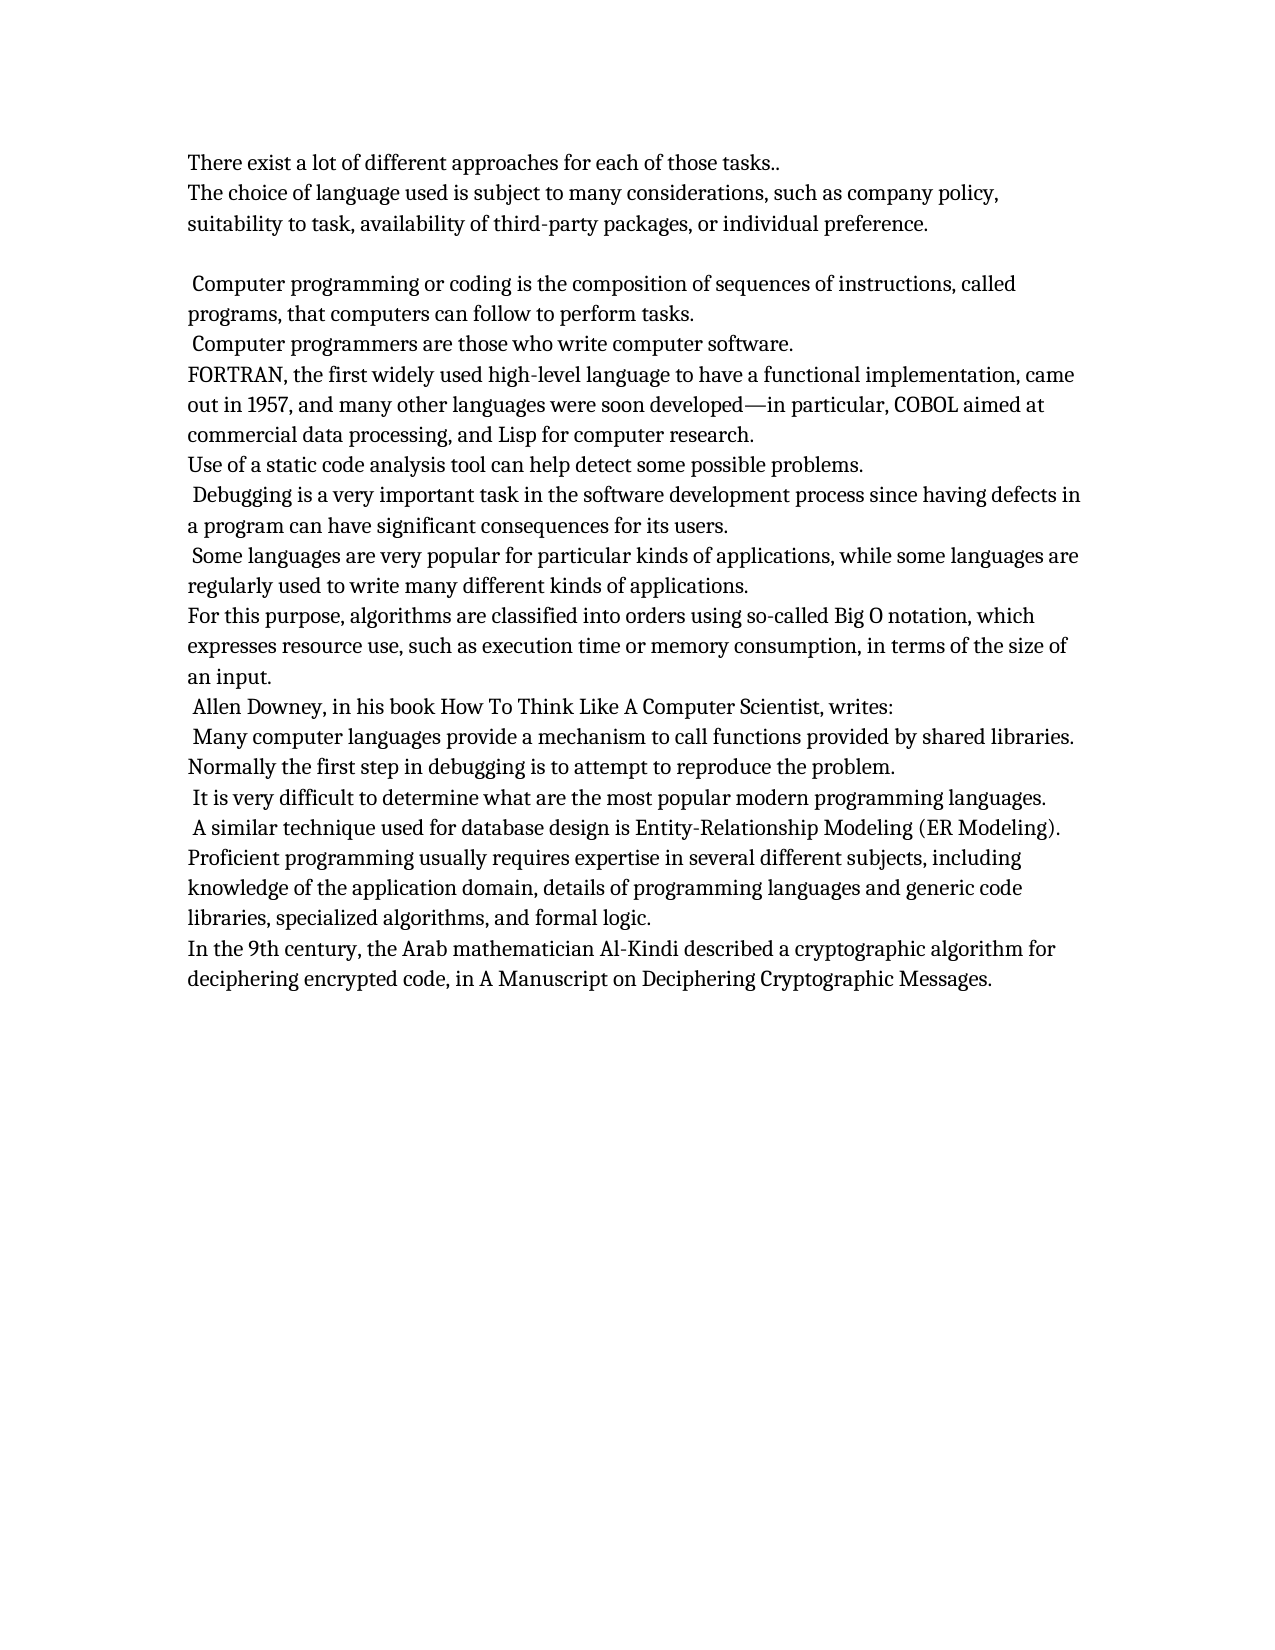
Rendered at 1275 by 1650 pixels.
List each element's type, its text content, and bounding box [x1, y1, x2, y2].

text There exist a lot of different approaches for each of those tasks.. The choice of language used is subject to many considerations, such as company policy, suitability to task, availability of third-party packages, or individual preference. Computer programming or coding is the composition of sequences of instructions, called programs, that computers can follow to perform tasks. Computer programmers are those who write computer software. FORTRAN, the first widely used high-level language to have a functional implementation, came out in 1957, and many other languages were soon developed—in particular, COBOL aimed at commercial data processing, and Lisp for computer research. Use of a static code analysis tool can help detect some possible problems. Debugging is a very important task in the software development process since having defects in a program can have significant consequences for its users. Some languages are very popular for particular kinds of applications, while some languages are regularly used to write many different kinds of applications. For this purpose, algorithms are classified into orders using so-called Big O notation, which expresses resource use, such as execution time or memory consumption, in terms of the size of an input. Allen Downey, in his book How To Think Like A Computer Scientist, writes: Many computer languages provide a mechanism to call functions provided by shared libraries. Normally the first step in debugging is to attempt to reproduce the problem. It is very difficult to determine what are the most popular modern programming languages. A similar technique used for database design is Entity-Relationship Modeling (ER Modeling). Proficient programming usually requires expertise in several different subjects, including knowledge of the application domain, details of programming languages and generic code libraries, specialized algorithms, and formal logic. In the 9th century, the Arab mathematician Al-Kindi described a cryptographic algorithm for deciphering encrypted code, in A Manuscript on Deciphering Cryptographic Messages. [187, 150, 1087, 992]
